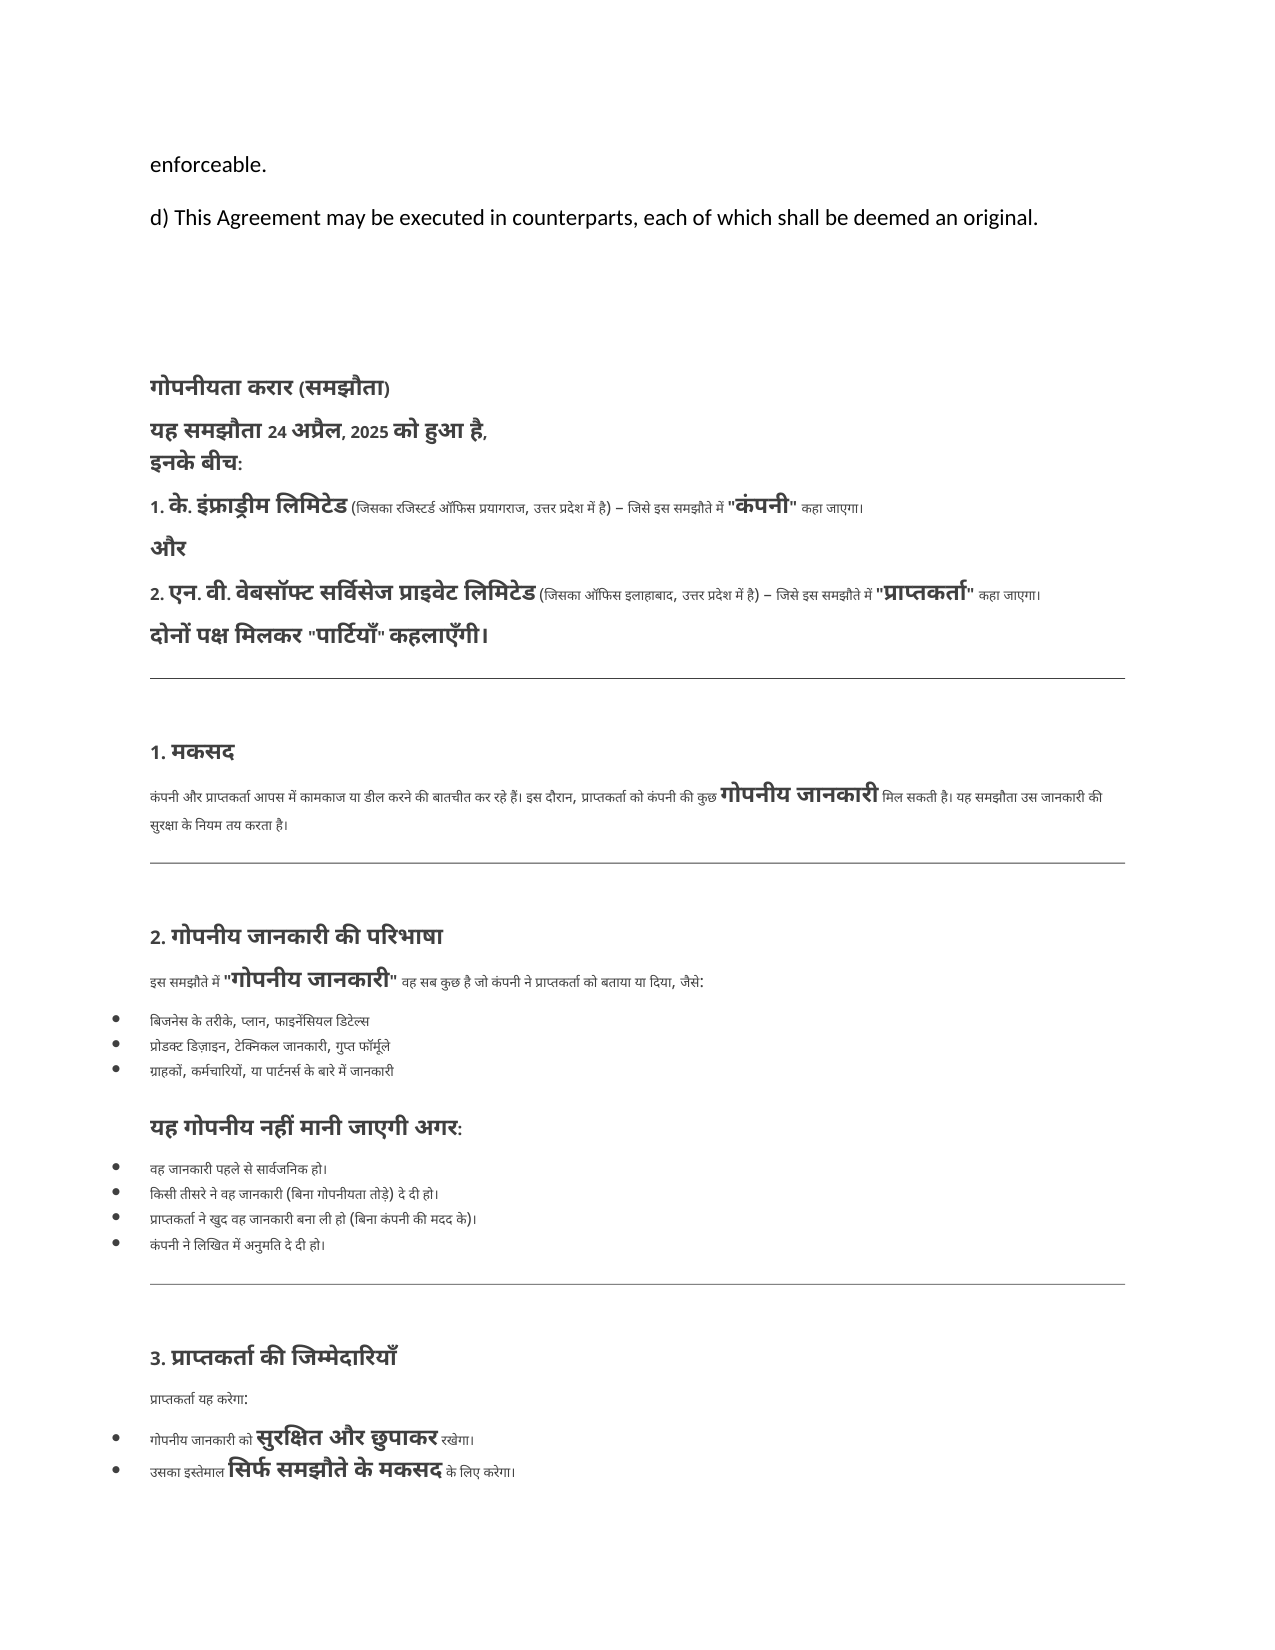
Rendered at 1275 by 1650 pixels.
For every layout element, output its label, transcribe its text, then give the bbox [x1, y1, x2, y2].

text दोनों पक्ष मिलकर "पार्टियाँ" कहलाएँगी। [150, 619, 1125, 650]
text 2. गोपनीय जानकारी की परिभाषा [150, 920, 1125, 951]
list वह जानकारी पहले से सार्वजनिक हो। [112, 1154, 1125, 1179]
text 3. प्राप्तकर्ता की जिम्मेदारियाँ [150, 1341, 1125, 1372]
text कंपनी और प्राप्तकर्ता आपस में कामकाज या डील करने की बातचीत कर रहे हैं। इस दौरान, प्राप्तकर्ता को कंपनी की कुछ गोपनीय जानकारी मिल सकती है। यह समझौता उस जानकारी की सुरक्षा के नियम तय करता है। [150, 778, 1125, 835]
text 2. एन. वी. वेबसॉफ्ट सर्विसेज प्राइवेट लिमिटेड (जिसका ऑफिस इलाहाबाद, उत्तर प्रदेश में है) – जिसे इस समझौते में "प्राप्तकर्ता" कहा जाएगा। [150, 575, 1125, 607]
text और [150, 532, 1125, 563]
text इस समझौते में "गोपनीय जानकारी" वह सब कुछ है जो कंपनी ने प्राप्तकर्ता को बताया या दिया, जैसे: [150, 963, 1125, 994]
text यह गोपनीय नहीं मानी जाएगी अगर: [150, 1111, 1125, 1142]
text प्राप्तकर्ता यह करेगा: [150, 1384, 1125, 1409]
text गोपनीयता करार (समझौता) [150, 371, 1125, 402]
list कंपनी ने लिखित में अनुमति दे दी हो। [112, 1229, 1125, 1254]
list किसी तीसरे ने वह जानकारी (बिना गोपनीयता तोड़े) दे दी हो। [112, 1179, 1125, 1204]
text d) This Agreement may be executed in counterparts, each of which shall be deemed an original. [150, 203, 1125, 231]
list गोपनीय जानकारी को सुरक्षित और छुपाकर रखेगा। [112, 1421, 1125, 1452]
text यह समझौता 24 अप्रैल, 2025 को हुआ है, इनके बीच: [150, 414, 1125, 477]
list उसका इस्तेमाल सिर्फ समझौते के मकसद के लिए करेगा। [112, 1452, 1125, 1484]
text 1. के. इंफ्राड्रीम लिमिटेड (जिसका रजिस्टर्ड ऑफिस प्रयागराज, उत्तर प्रदेश में है) – जिसे इस समझौते में "कंपनी" कहा जाएगा। [150, 489, 1125, 520]
text enforceable. [150, 150, 1125, 178]
list प्रोडक्ट डिज़ाइन, टेक्निकल जानकारी, गुप्त फॉर्मूले [112, 1031, 1125, 1057]
text 1. मकसद [150, 735, 1125, 766]
list प्राप्तकर्ता ने खुद वह जानकारी बना ली हो (बिना कंपनी की मदद के)। [112, 1204, 1125, 1229]
list बिजनेस के तरीके, प्लान, फाइनेंसियल डिटेल्स [112, 1006, 1125, 1031]
list ग्राहकों, कर्मचारियों, या पार्टनर्स के बारे में जानकारी [112, 1057, 1125, 1082]
